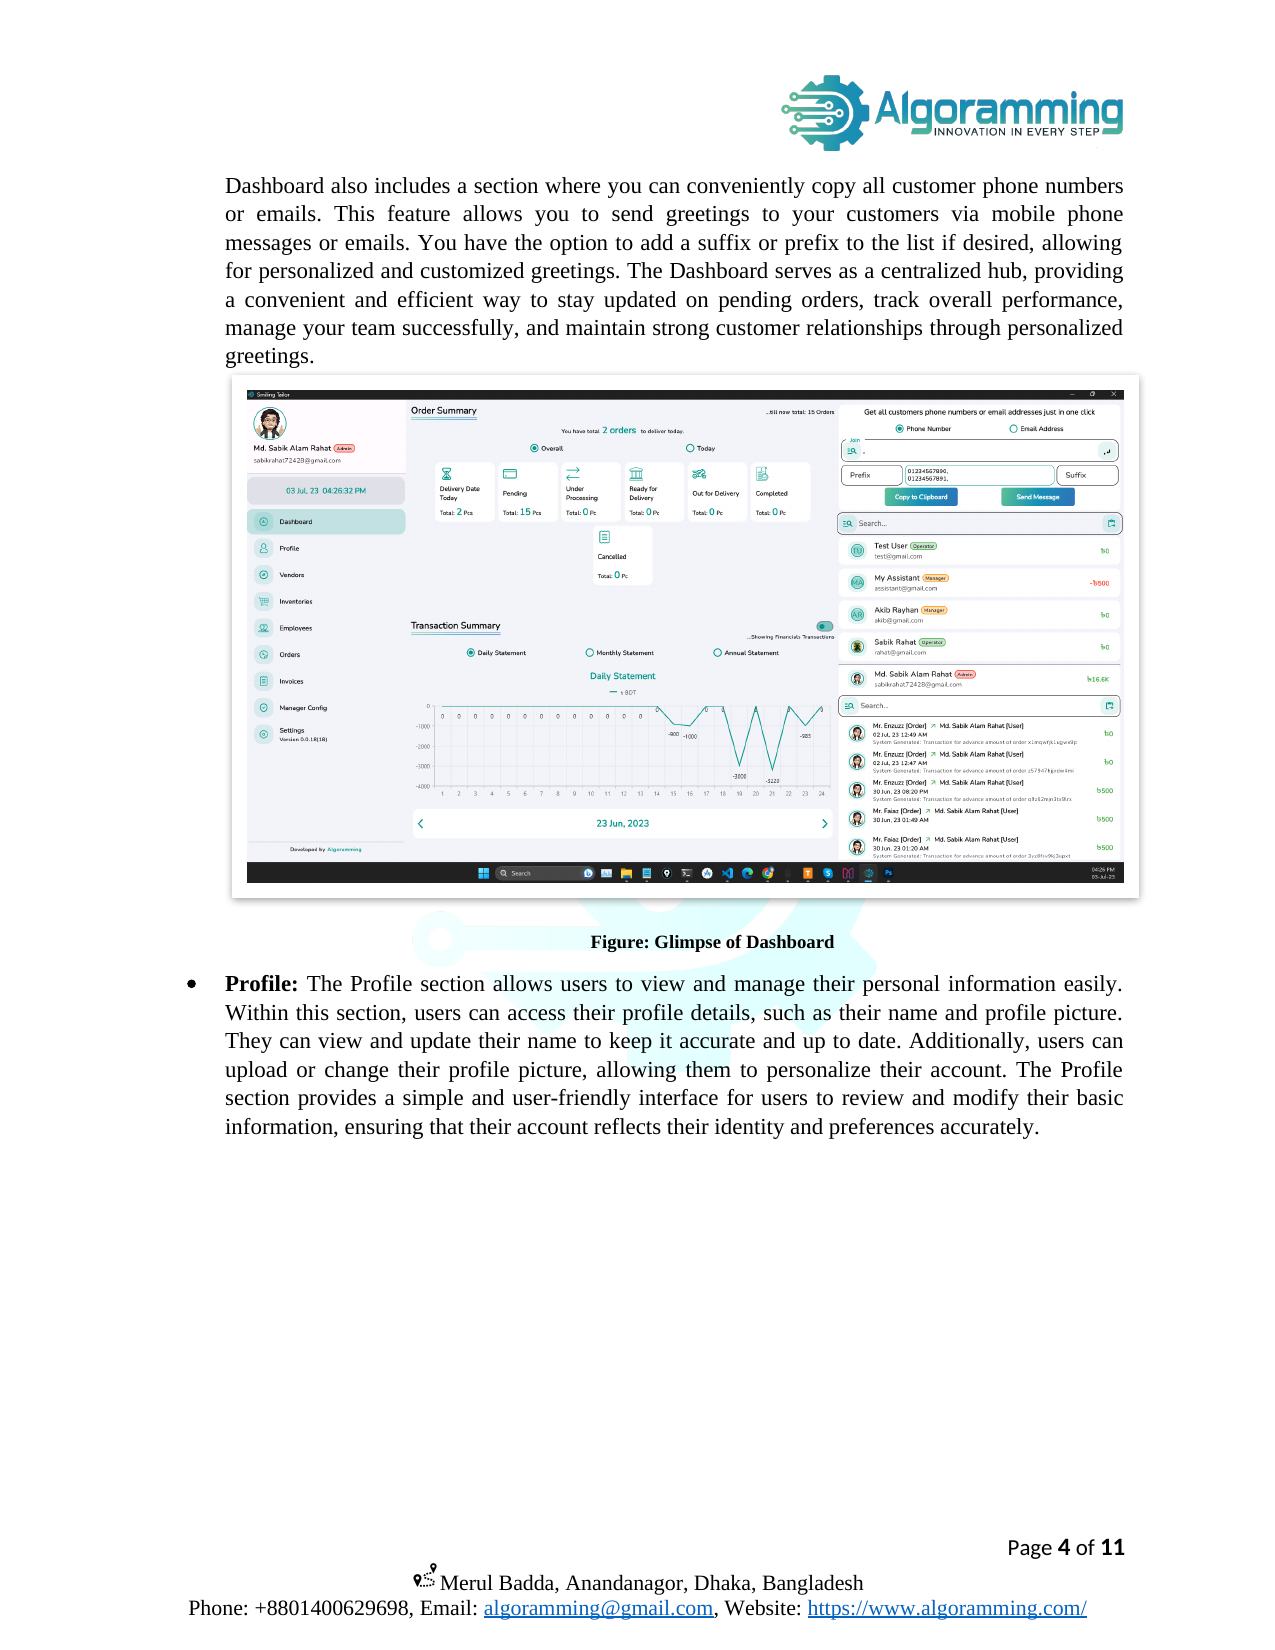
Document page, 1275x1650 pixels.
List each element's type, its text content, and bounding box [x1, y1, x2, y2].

picture [780, 75, 1125, 152]
list Profile: The Profile section allows users to view and manage their personal information easily. Within this section, users can access their profile details, such as their name and profile picture. They can view and update their name to keep it accurate and up to date. Additionally, users can upload or change their profile picture, allowing them to personalize their account. The Profile section provides a simple and user-friendly interface for users to review and modify their basic information, ensuring that their account reflects their identity and preferences accurately. [187, 971, 1125, 1139]
picture [410, 1561, 440, 1590]
text Figure: Glimpse of Dashboard [225, 931, 1125, 952]
picture [247, 390, 1124, 883]
